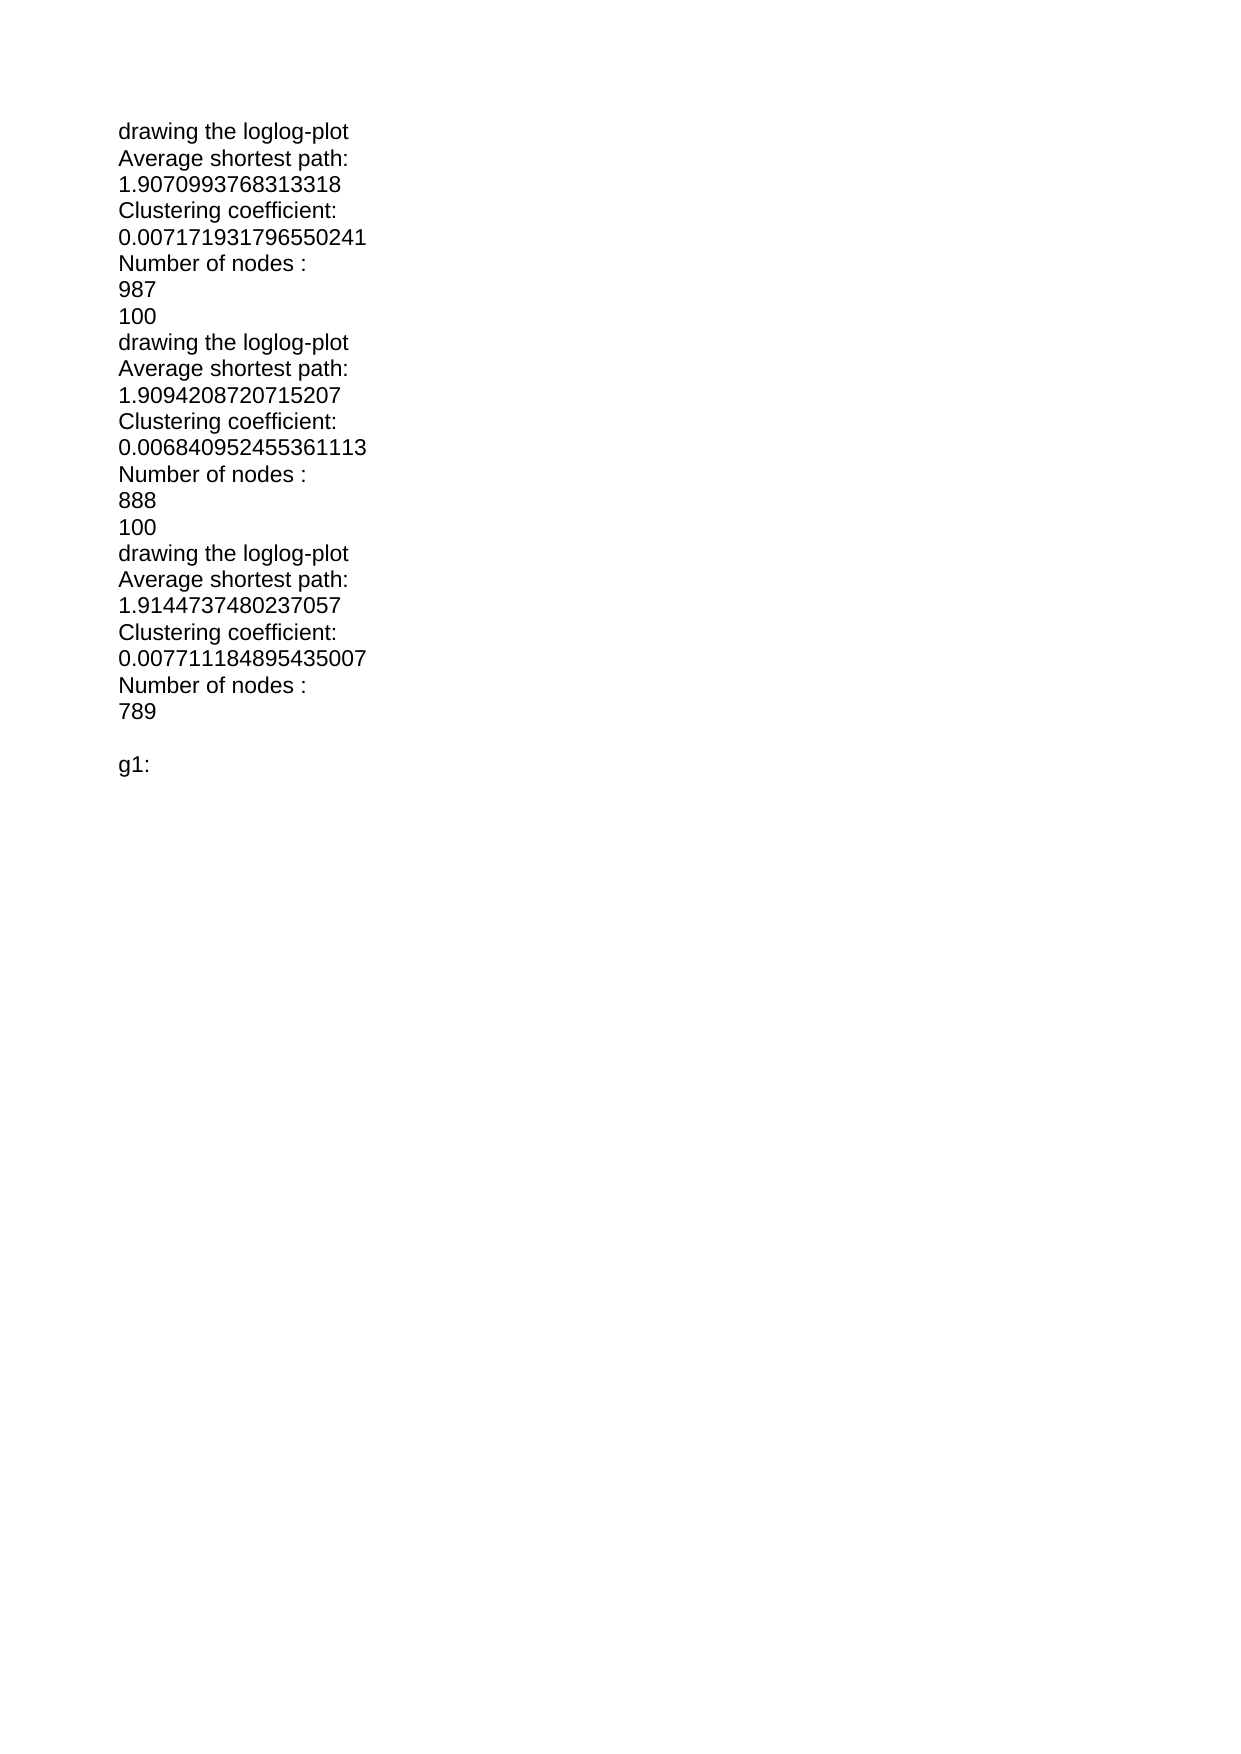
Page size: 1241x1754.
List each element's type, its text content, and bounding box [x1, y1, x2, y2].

text Number of nodes : [118, 672, 1122, 698]
text 987 [118, 276, 1122, 303]
text Average shortest path: [118, 355, 1122, 382]
text Clustering coefficient: [118, 197, 1122, 223]
text Clustering coefficient: [118, 408, 1122, 434]
text 0.006840952455361113 [118, 434, 1122, 461]
text 100 [118, 513, 1122, 540]
text Average shortest path: [118, 566, 1122, 592]
text 0.007171931796550241 [118, 223, 1122, 250]
text g1: [118, 751, 1122, 777]
text 1.9144737480237057 [118, 592, 1122, 619]
text 1.9070993768313318 [118, 171, 1122, 197]
text Average shortest path: [118, 144, 1122, 171]
text Number of nodes : [118, 250, 1122, 276]
text 888 [118, 487, 1122, 513]
text drawing the loglog-plot [118, 118, 1122, 144]
text drawing the loglog-plot [118, 329, 1122, 355]
text Number of nodes : [118, 461, 1122, 487]
text drawing the loglog-plot [118, 540, 1122, 566]
text 789 [118, 698, 1122, 724]
text 100 [118, 303, 1122, 329]
text 0.007711184895435007 [118, 645, 1122, 672]
text Clustering coefficient: [118, 619, 1122, 645]
text 1.9094208720715207 [118, 382, 1122, 408]
